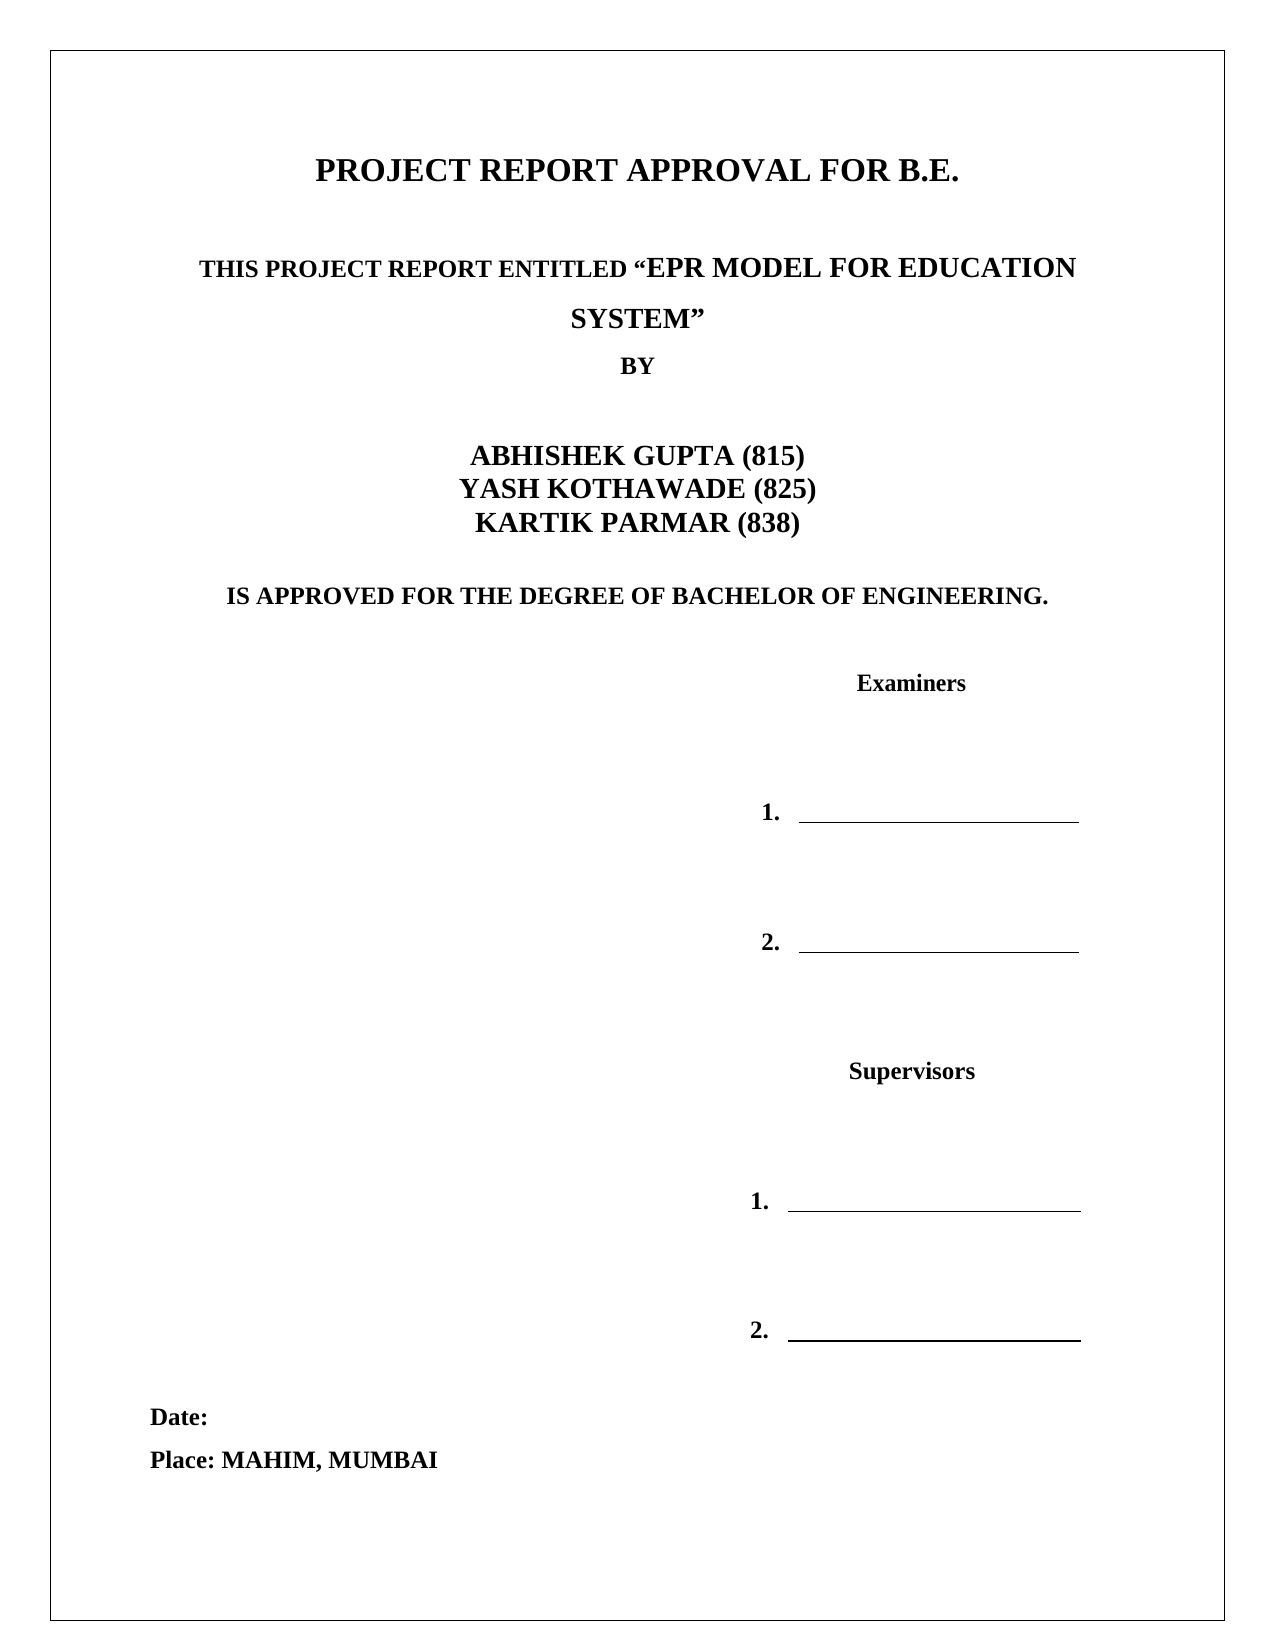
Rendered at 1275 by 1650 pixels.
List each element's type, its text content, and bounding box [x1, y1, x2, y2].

text 1. [761, 797, 1152, 826]
subtitle PROJECT REPORT APPROVAL FOR B.E. [154, 150, 1120, 188]
text YASH KOTHAWADE (825) [123, 471, 1152, 505]
text Date: [150, 1402, 1152, 1431]
text KARTIK PARMAR (838) [123, 505, 1152, 538]
text THIS PROJECT REPORT ENTITLED “EPR MODEL FOR EDUCATION SYSTEM” [155, 251, 1120, 335]
text IS APPROVED FOR THE DEGREE OF BACHELOR OF ENGINEERING. [155, 581, 1120, 610]
text BY [154, 352, 1120, 380]
text Place: MAHIM, MUMBAI [150, 1445, 1152, 1474]
text 2. [761, 927, 1152, 955]
text Supervisors [679, 1056, 1145, 1085]
text 1. [679, 1186, 1152, 1214]
text Examiners [123, 668, 966, 696]
text ABHISHEK GUPTA (815) [123, 438, 1152, 471]
text 2. [750, 1315, 1152, 1344]
